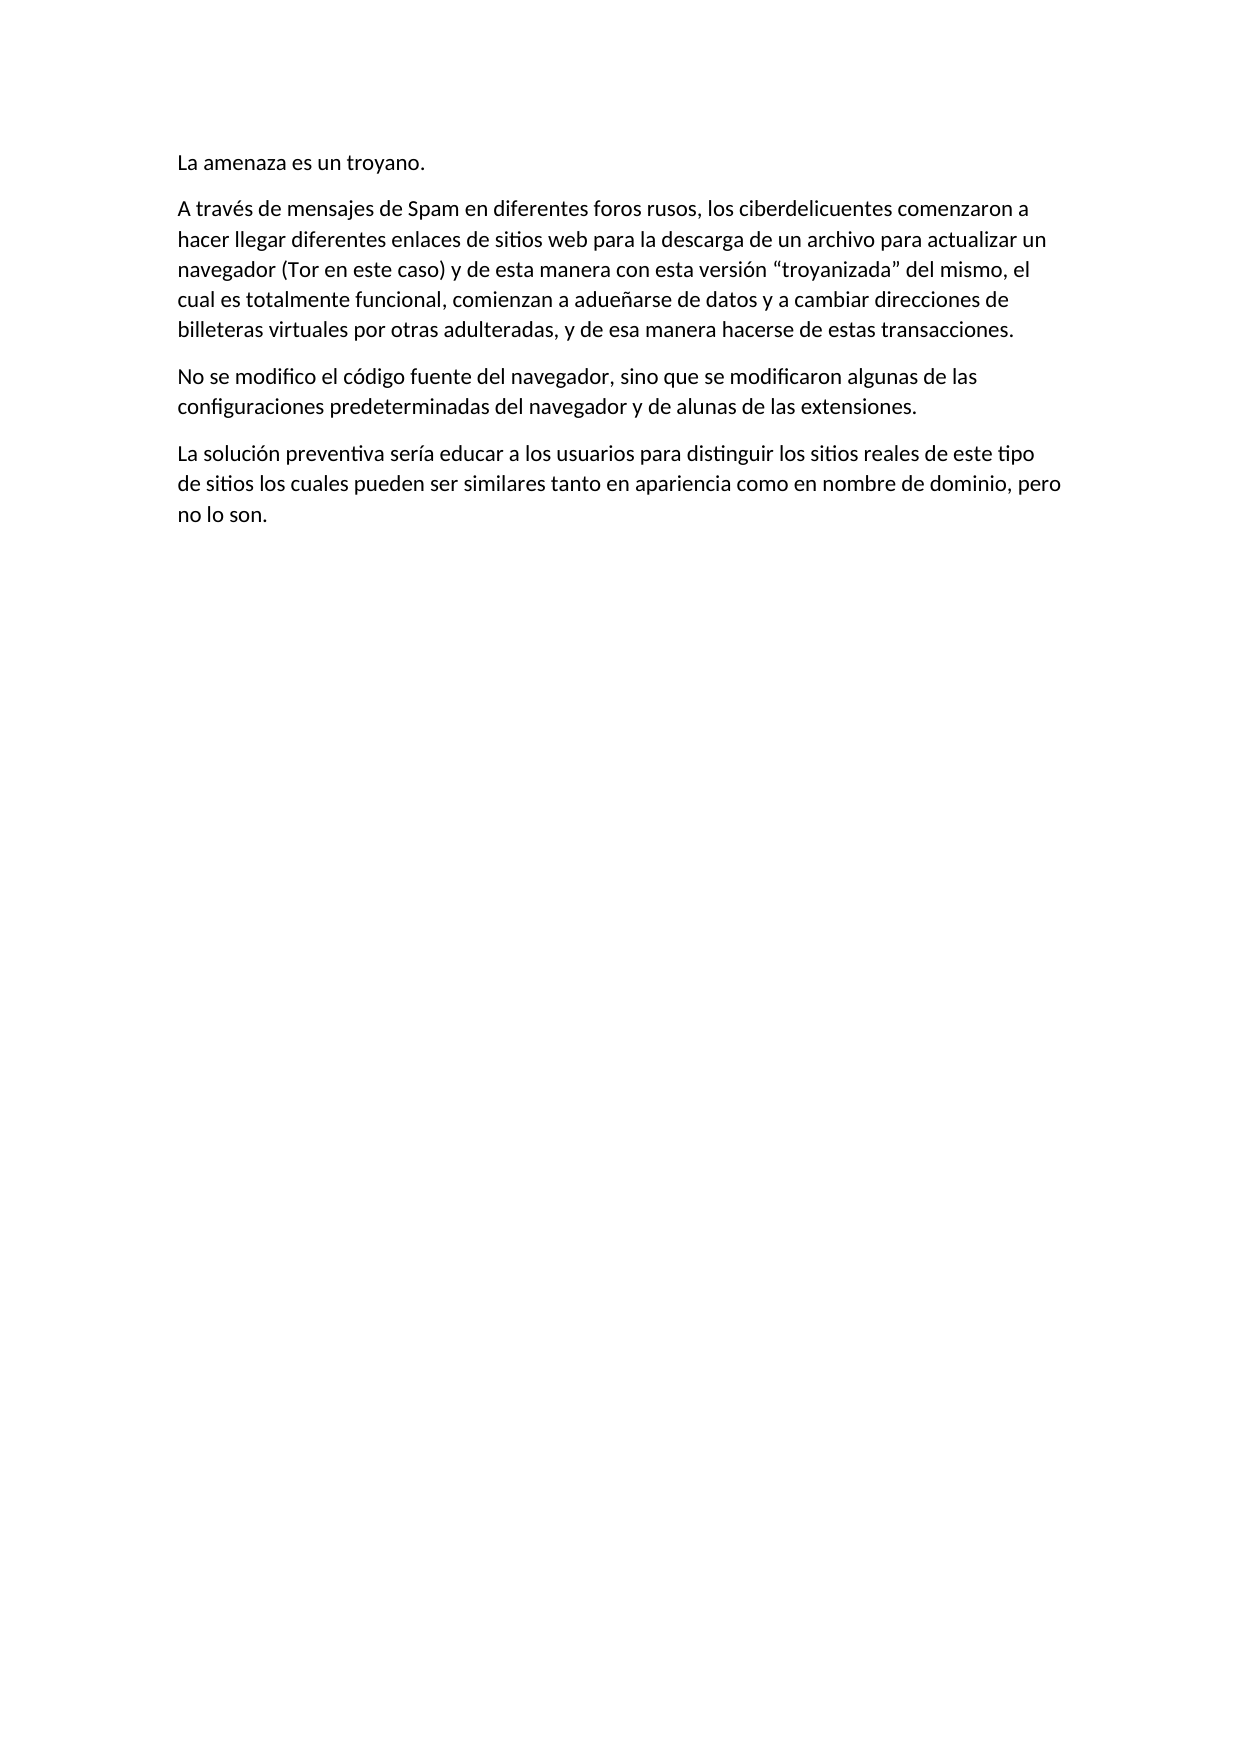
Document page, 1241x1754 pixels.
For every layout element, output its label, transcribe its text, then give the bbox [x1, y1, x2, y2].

text A través de mensajes de Spam en diferentes foros rusos, los ciberdelicuentes comenzaron a hacer llegar diferentes enlaces de sitios web para la descarga de un archivo para actualizar un navegador (Tor en este caso) y de esta manera con esta versión “troyanizada” del mismo, el cual es totalmente funcional, comienzan a adueñarse de datos y a cambiar direcciones de billeteras virtuales por otras adulteradas, y de esa manera hacerse de estas transacciones. [177, 194, 1063, 343]
text La amenaza es un troyano. [177, 148, 1063, 176]
text La solución preventiva sería educar a los usuarios para distinguir los sitios reales de este tipo de sitios los cuales pueden ser similares tanto en apariencia como en nombre de dominio, pero no lo son. [177, 439, 1063, 528]
text No se modifico el código fuente del navegador, sino que se modificaron algunas de las configuraciones predeterminadas del navegador y de alunas de las extensiones. [177, 362, 1063, 420]
